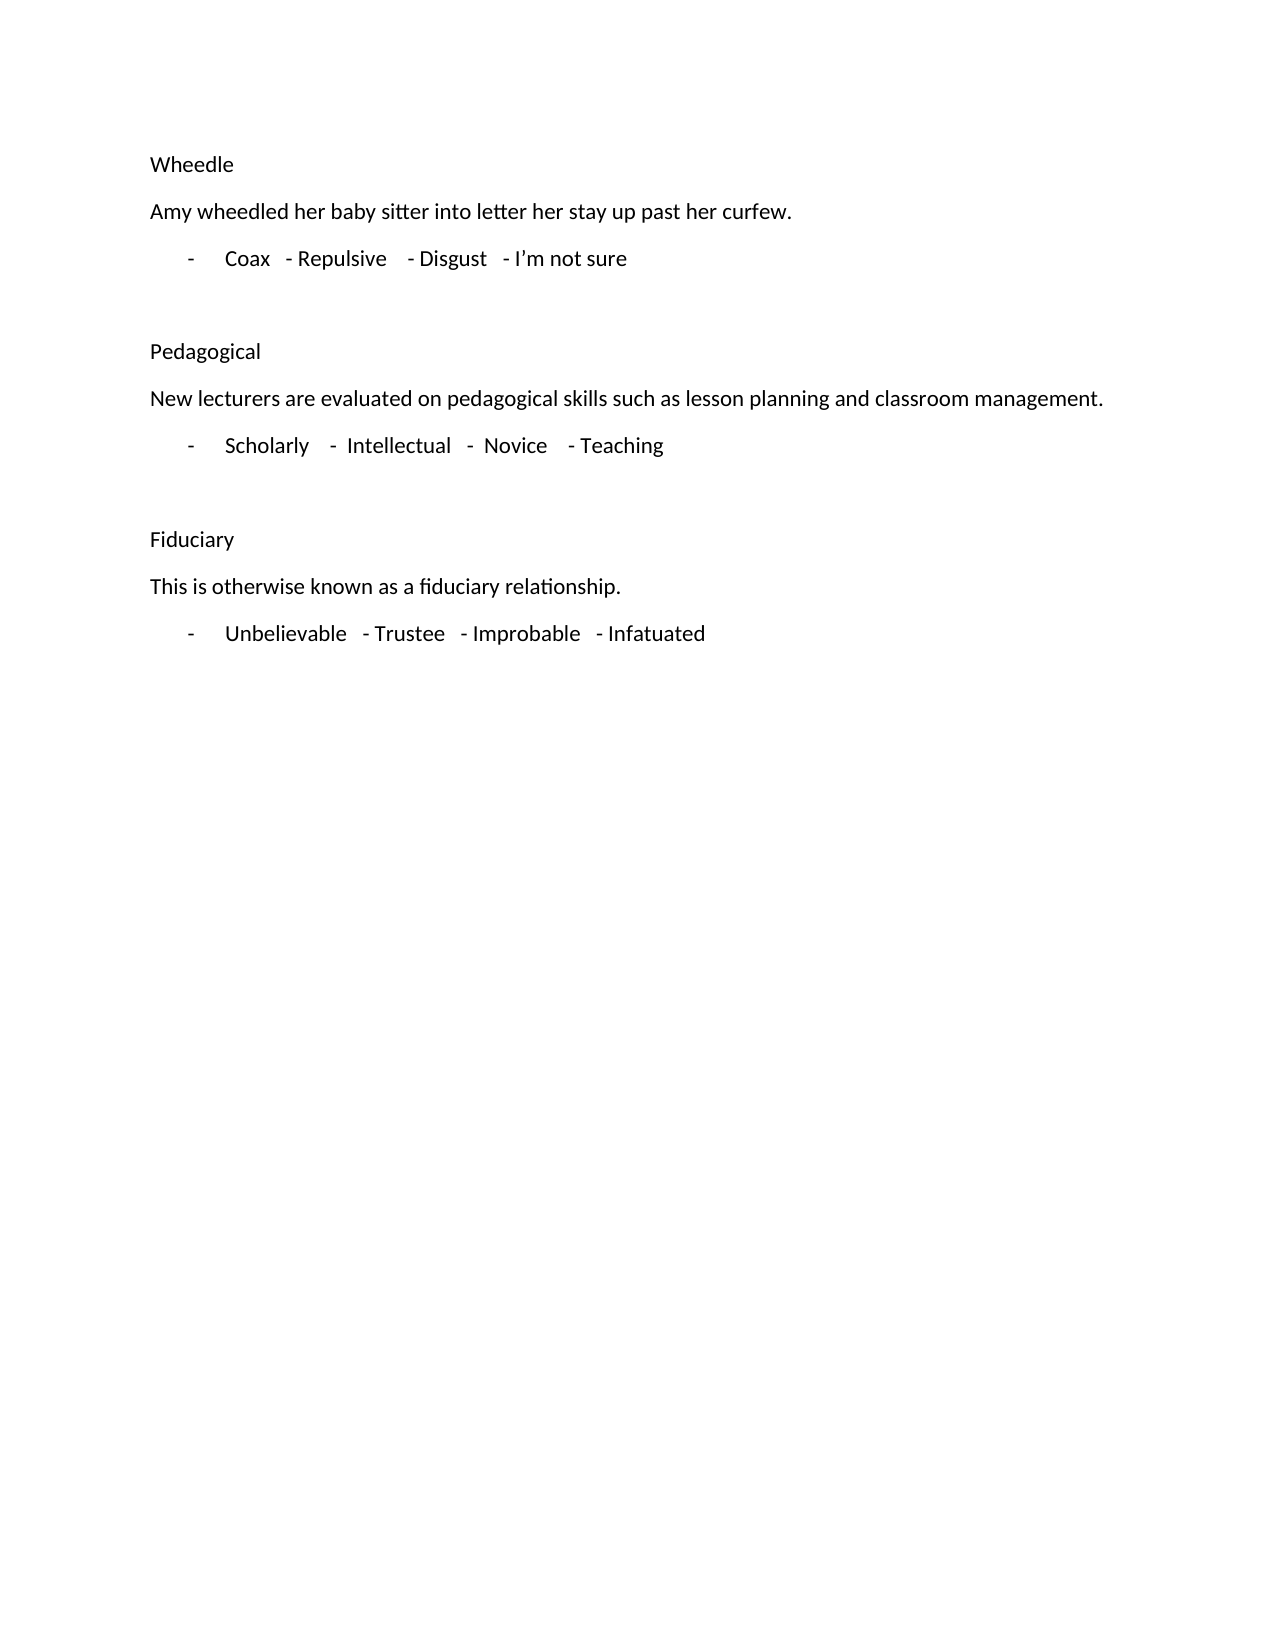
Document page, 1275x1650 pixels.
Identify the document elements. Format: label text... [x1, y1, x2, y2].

list Unbelievable - Trustee - Improbable - Infatuated [187, 619, 1125, 647]
text Pedagogical [150, 337, 1125, 366]
text New lecturers are evaluated on pedagogical skills such as lesson planning and classroom management. [150, 384, 1125, 412]
text Wheedle [150, 150, 1125, 178]
text This is otherwise known as a fiduciary relationship. [150, 572, 1125, 600]
text Fiduciary [150, 525, 1125, 553]
list Scholarly - Intellectual - Novice - Teaching [187, 431, 1125, 459]
list Coax - Repulsive - Disgust - I’m not sure [187, 244, 1125, 272]
text Amy wheedled her baby sitter into letter her stay up past her curfew. [150, 197, 1125, 225]
